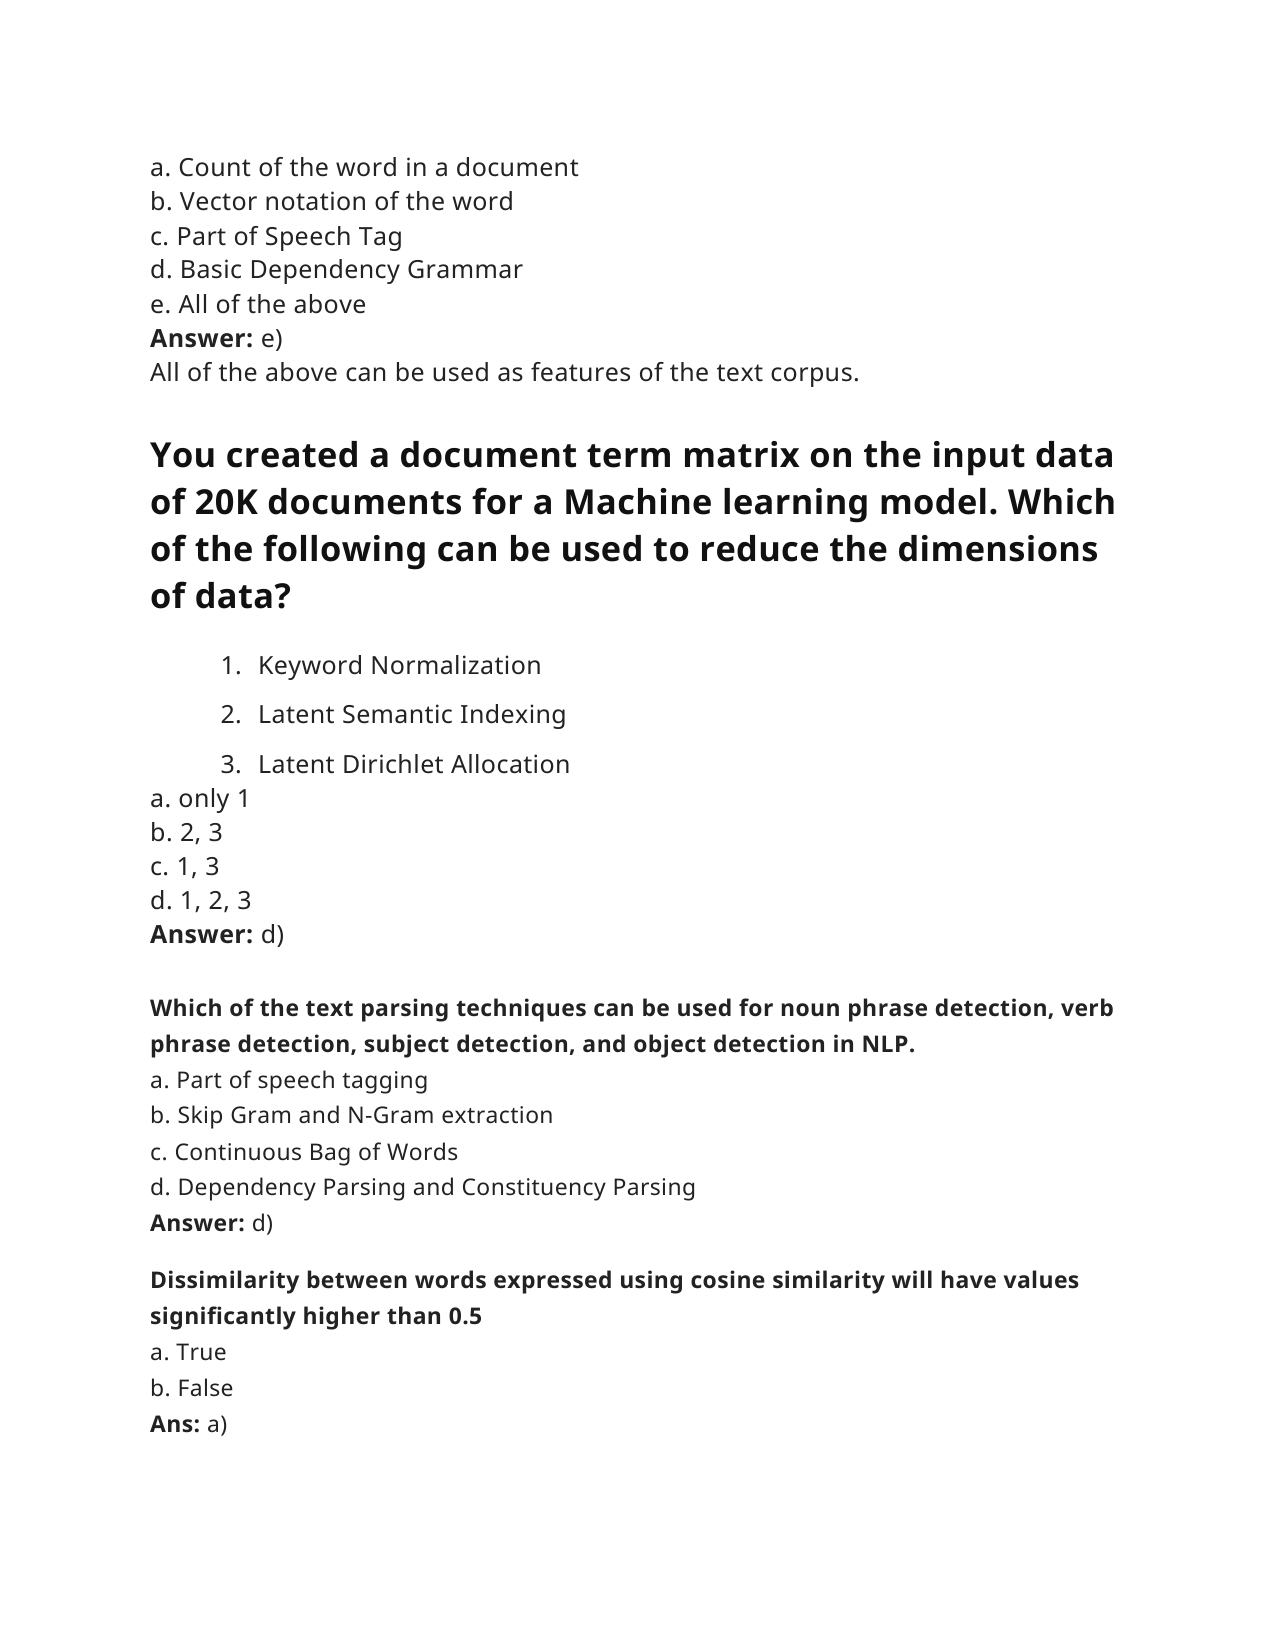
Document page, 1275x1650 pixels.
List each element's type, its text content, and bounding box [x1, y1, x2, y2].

list Latent Dirichlet Allocation [220, 747, 1125, 781]
text You created a document term matrix on the input data of 20K documents for a Machine learning model. Which of the following can be used to reduce the dimensions of data? [150, 431, 1125, 618]
list Latent Semantic Indexing [220, 697, 1125, 731]
list Keyword Normalization [220, 647, 1125, 681]
text Dissimilarity between words expressed using cosine similarity will have values significantly higher than 0.5 a. True b. False Ans: a) [150, 1264, 1125, 1439]
text a. Count of the word in a document b. Vector notation of the word c. Part of Speech Tag d. Basic Dependency Grammar e. All of the above Answer: e) All of the above can be used as features of the text corpus. [150, 150, 1125, 388]
text a. only 1 b. 2, 3 c. 1, 3 d. 1, 2, 3 Answer: d) [150, 781, 1125, 951]
text Which of the text parsing techniques can be used for noun phrase detection, verb phrase detection, subject detection, and object detection in NLP. a. Part of speech tagging b. Skip Gram and N-Gram extraction c. Continuous Bag of Words d. Dependency Parsing and Constituency Parsing Answer: d) [150, 992, 1125, 1238]
